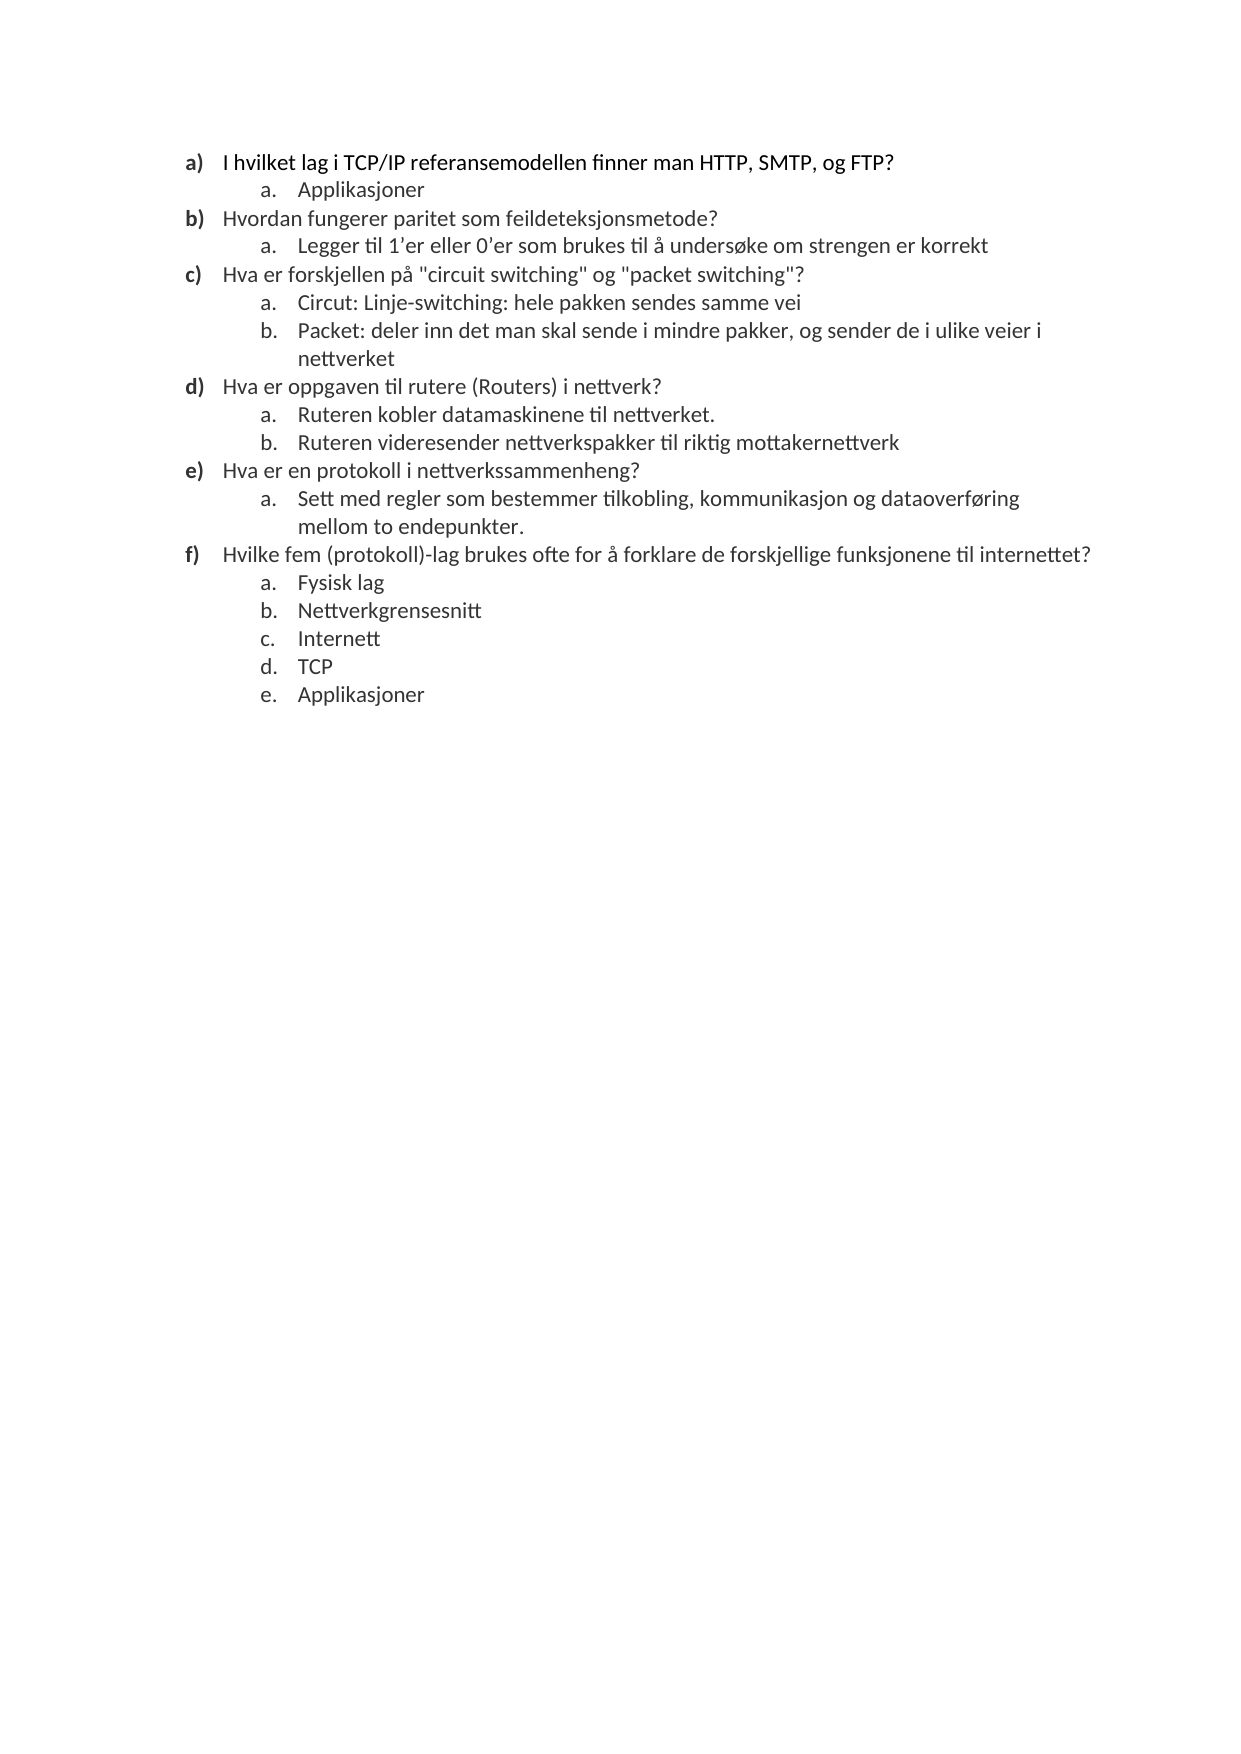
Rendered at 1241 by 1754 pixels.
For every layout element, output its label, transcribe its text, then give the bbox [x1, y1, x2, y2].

list Ruteren videresender nettverkspakker til riktig mottakernettverk [260, 428, 1093, 456]
list Ruteren kobler datamaskinene til nettverket. [260, 400, 1093, 428]
list Fysisk lag [260, 568, 1093, 596]
list Sett med regler som bestemmer tilkobling, kommunikasjon og dataoverføring mellom to endepunkter. [260, 484, 1093, 540]
list Legger til 1’er eller 0’er som brukes til å undersøke om strengen er korrekt [260, 232, 1093, 260]
list Circut: Linje-switching: hele pakken sendes samme vei [260, 288, 1093, 316]
list Hvordan fungerer paritet som feildeteksjonsmetode? [185, 204, 1093, 232]
list Internett [260, 624, 1093, 652]
list Hva er en protokoll i nettverkssammenheng? [185, 456, 1093, 484]
list I hvilket lag i TCP/IP referansemodellen finner man HTTP, SMTP, og FTP? [185, 148, 1093, 176]
list Packet: deler inn det man skal sende i mindre pakker, og sender de i ulike veier i nettverket [260, 316, 1093, 372]
list Hva er oppgaven til rutere (Routers) i nettverk? [185, 372, 1093, 400]
list TCP [260, 652, 1093, 680]
list Nettverkgrensesnitt [260, 596, 1093, 624]
list Hvilke fem (protokoll)-lag brukes ofte for å forklare de forskjellige funksjonene til internettet? [185, 540, 1093, 568]
list Applikasjoner [260, 680, 1093, 708]
list Hva er forskjellen på "circuit switching" og "packet switching"? [185, 260, 1093, 288]
list Applikasjoner [260, 176, 1093, 204]
